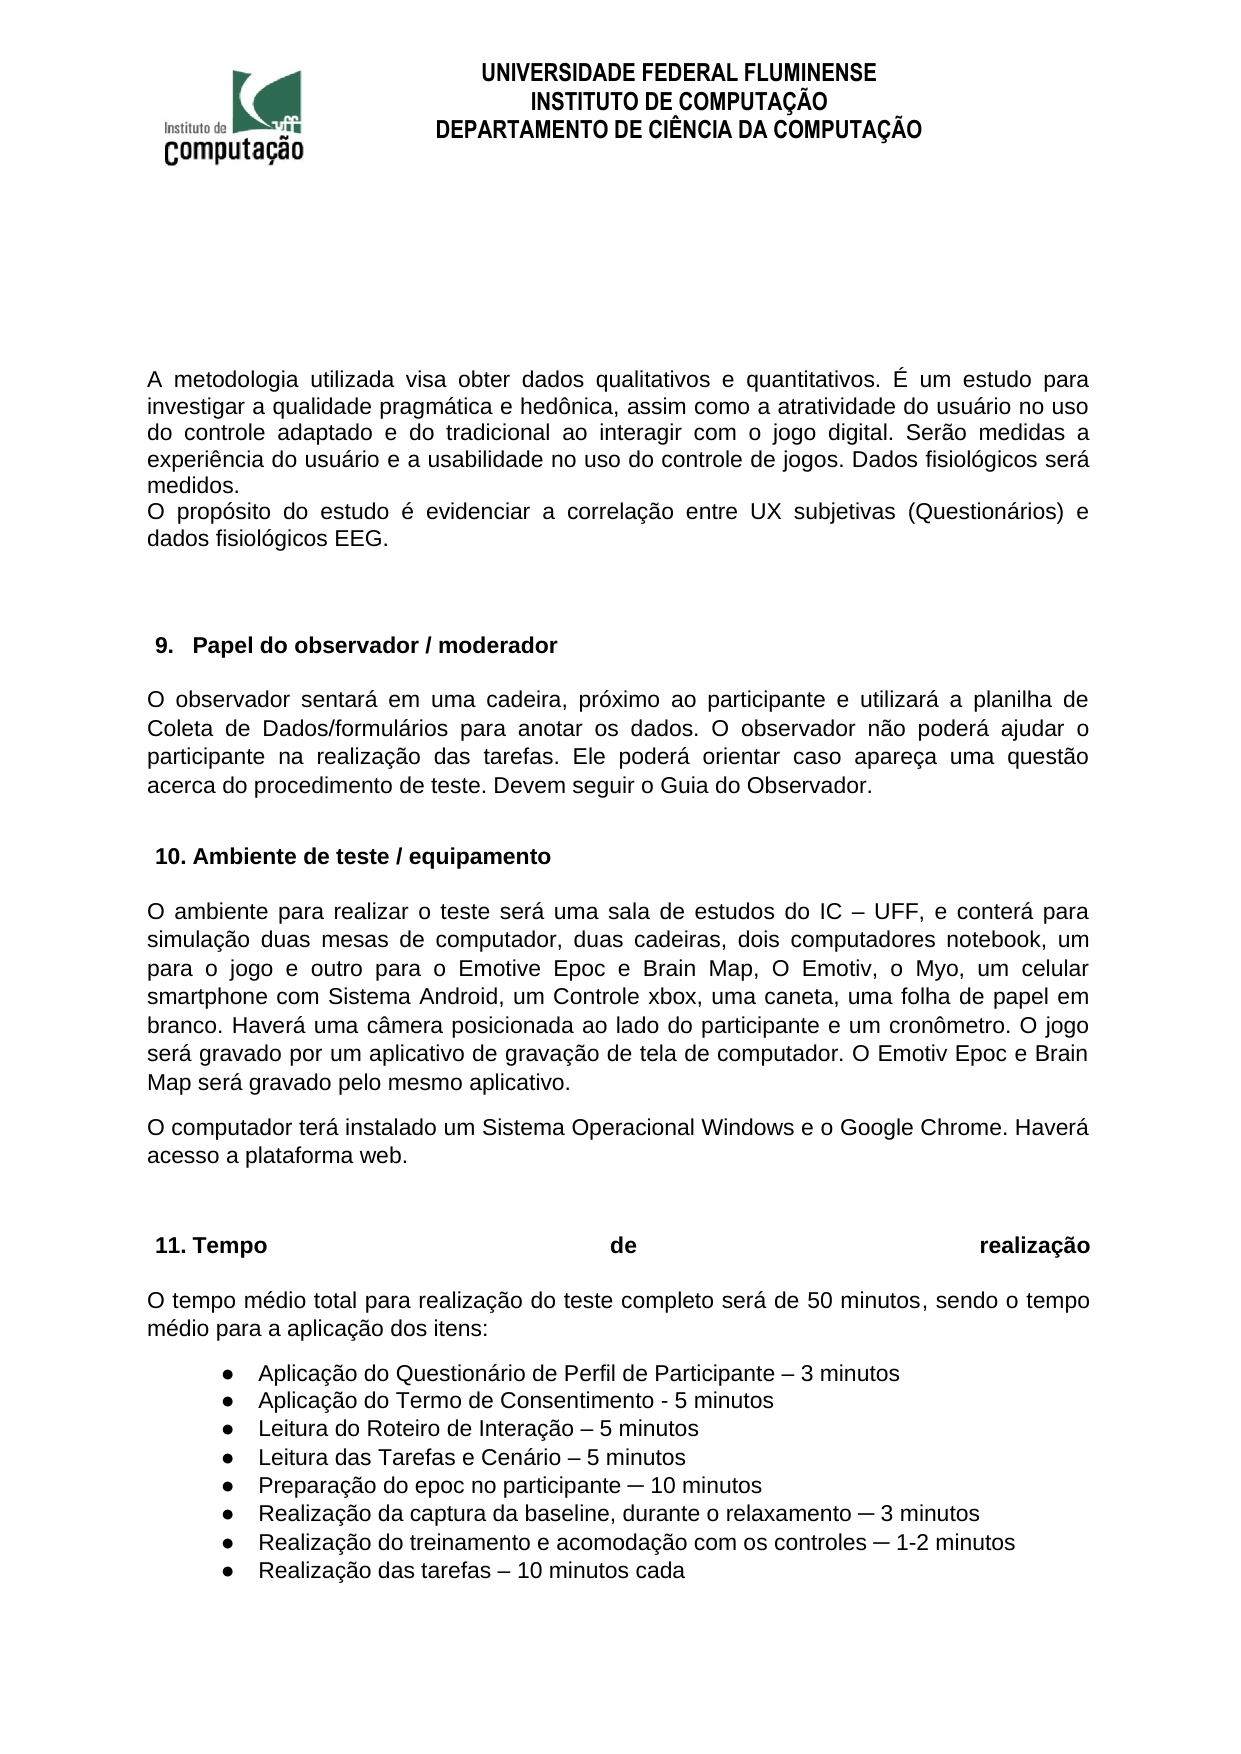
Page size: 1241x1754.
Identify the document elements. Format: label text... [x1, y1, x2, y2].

list Tempo de realização [155, 1232, 1090, 1287]
list Aplicação do Termo de Consentimento - 5 minutos [221, 1387, 1090, 1413]
text A metodologia utilizada visa obter dados qualitativos e quantitativos. É um estudo para investigar a qualidade pragmática e hedônica, assim como a atratividade do usuário no uso do controle adaptado e do tradicional ao interagir com o jogo digital. Serão medidas a experiência do usuário e a usabilidade no uso do controle de jogos. Dados fisiológicos será medidos. [147, 366, 1090, 498]
list Realização das tarefas – 10 minutos cada [221, 1557, 1090, 1584]
list Ambiente de teste / equipamento [155, 843, 1090, 869]
text O propósito do estudo é evidenciar a correlação entre UX subjetivas (Questionários) e dados fisiológicos EEG. [147, 498, 1090, 551]
text O ambiente para realizar o teste será uma sala de estudos do IC – UFF, e conterá para simulação duas mesas de computador, duas cadeiras, dois computadores notebook, um para o jogo e outro para o Emotive Epoc e Brain Map, O Emotiv, o Myo, um celular smartphone com Sistema Android, um Controle xbox, uma caneta, uma folha de papel em branco. Haverá uma câmera posicionada ao lado do participante e um cronômetro. O jogo será gravado por um aplicativo de gravação de tela de computador. O Emotiv Epoc e Brain Map será gravado pelo mesmo aplicativo. [147, 898, 1090, 1095]
list Aplicação do Questionário de Perfil de Participante – 3 minutos [221, 1360, 1090, 1387]
list Preparação do epoc no participante ─ 10 minutos [221, 1472, 1090, 1498]
list Realização do treinamento e acomodação com os controles ─ 1-2 minutos [221, 1529, 1090, 1555]
text O computador terá instalado um Sistema Operacional Windows e o Google Chrome. Haverá acesso a plataforma web. [147, 1114, 1090, 1168]
text O observador sentará em uma cadeira, próximo ao participante e utilizará a planilha de Coleta de Dados/formulários para anotar os dados. O observador não poderá ajudar o participante na realização das tarefas. Ele poderá orientar caso apareça uma questão acerca do procedimento de teste. Devem seguir o Guia do Observador. [147, 686, 1090, 798]
list Realização da captura da baseline, durante o relaxamento ─ 3 minutos [221, 1500, 1090, 1527]
list Leitura das Tarefas e Cenário – 5 minutos [221, 1443, 1090, 1470]
list Leitura do Roteiro de Interação – 5 minutos [221, 1415, 1090, 1441]
text O tempo médio total para realização do teste completo será de 50 minutos, sendo o tempo médio para a aplicação dos itens: [147, 1287, 1090, 1342]
list Papel do observador / moderador [155, 632, 1090, 658]
picture [155, 30, 310, 185]
